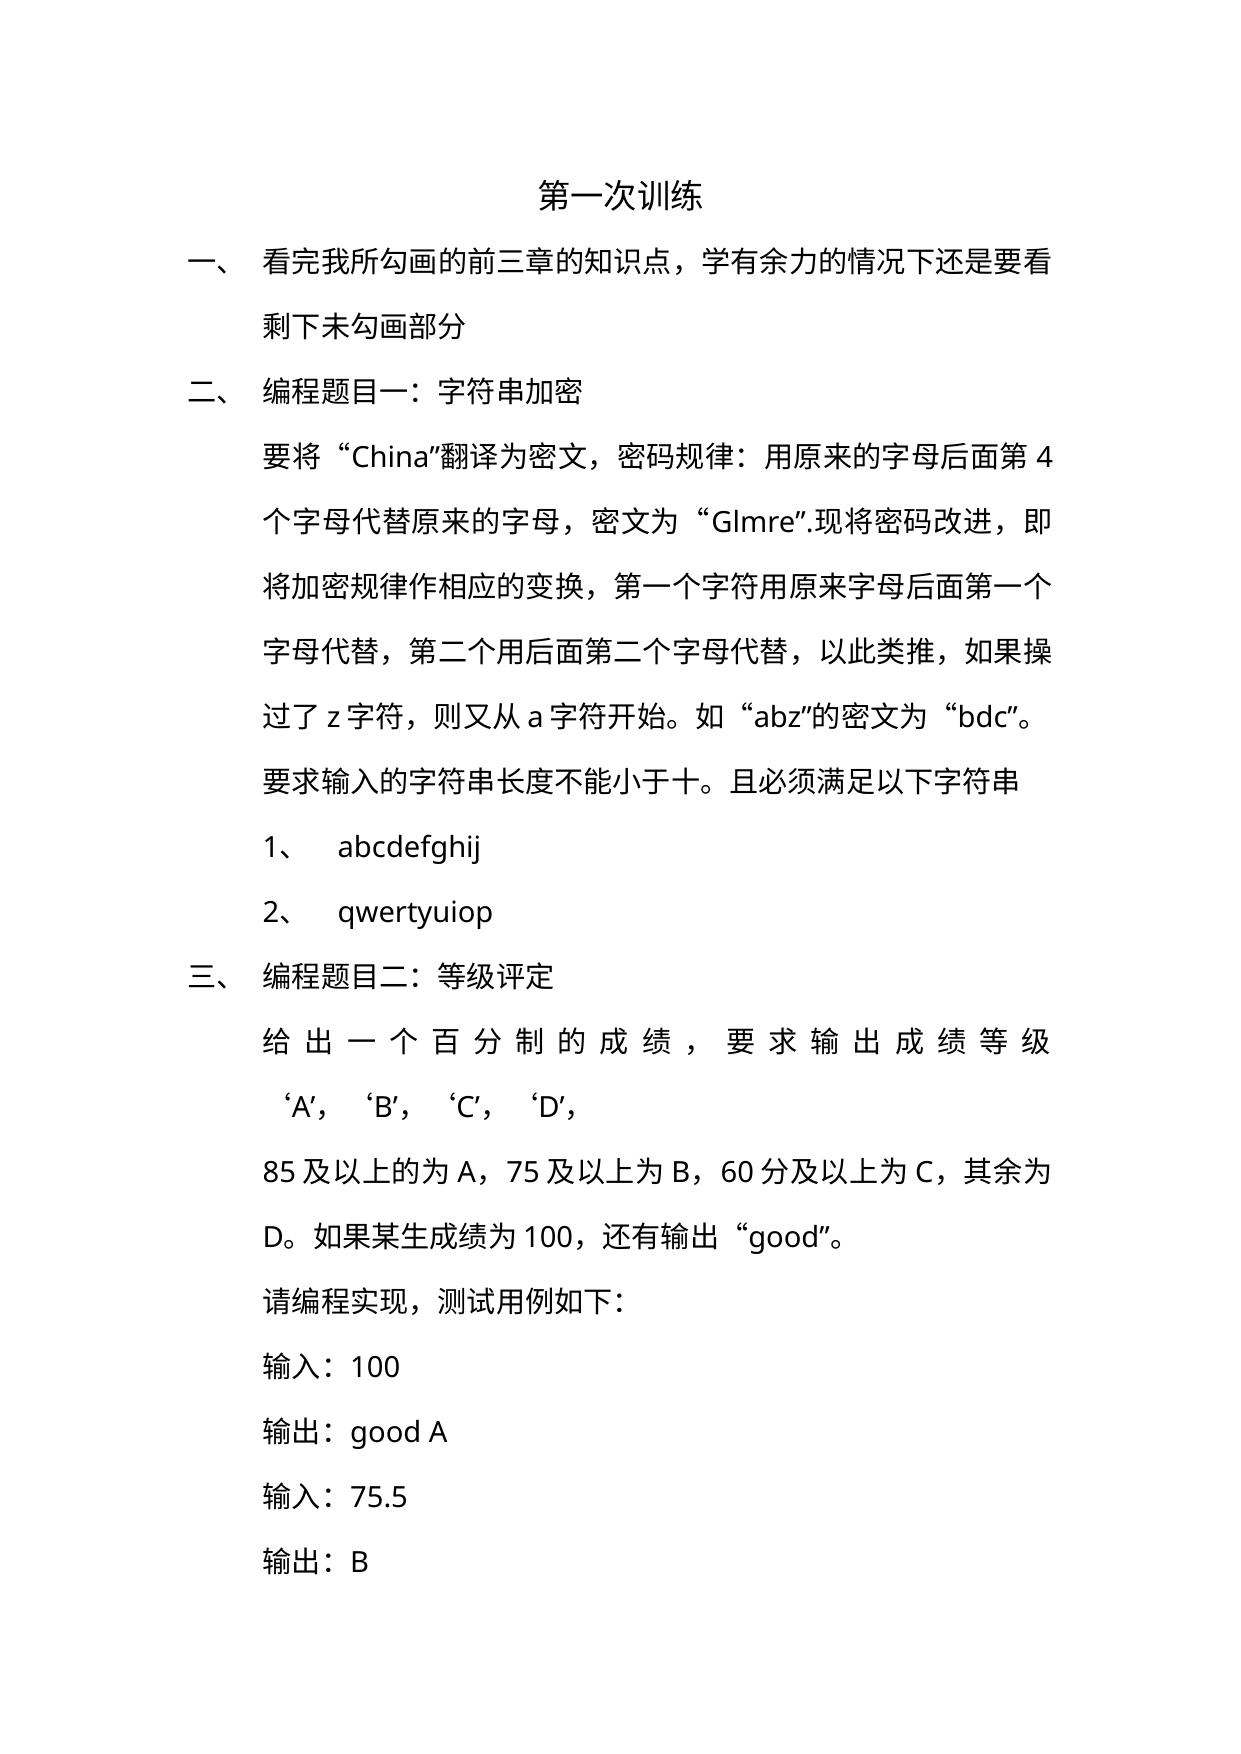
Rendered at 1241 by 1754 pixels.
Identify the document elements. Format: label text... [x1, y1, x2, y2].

list 请编程实现，测试用例如下： [262, 1267, 1053, 1332]
list 编程题目二：等级评定 [187, 942, 1053, 1007]
list 给出一个百分制的成绩，要求输出成绩等级‘A’，‘B’，‘C’，‘D’， [262, 1007, 1053, 1137]
list qwertyuiop [262, 877, 1053, 942]
list 要将“China”翻译为密文，密码规律：用原来的字母后面第4个字母代替原来的字母，密文为“Glmre”.现将密码改进，即将加密规律作相应的变换，第一个字符用原来字母后面第一个字母代替，第二个用后面第二个字母代替，以此类推，如果操过了z字符，则又从a字符开始。如“abz”的密文为“bdc”。 [262, 422, 1053, 747]
list 输出：B [262, 1527, 1053, 1592]
list 要求输入的字符串长度不能小于十。且必须满足以下字符串 [262, 747, 1053, 812]
text 第一次训练 [187, 162, 1053, 227]
list 输入：75.5 [262, 1462, 1053, 1527]
list 编程题目一：字符串加密 [187, 357, 1053, 422]
list 输出：good A [262, 1397, 1053, 1462]
list 85及以上的为A，75及以上为B，60分及以上为C，其余为D。如果某生成绩为100，还有输出“good”。 [262, 1137, 1053, 1267]
list 看完我所勾画的前三章的知识点，学有余力的情况下还是要看剩下未勾画部分 [187, 227, 1053, 357]
list 输入：100 [262, 1332, 1053, 1397]
list abcdefghij [262, 812, 1053, 877]
